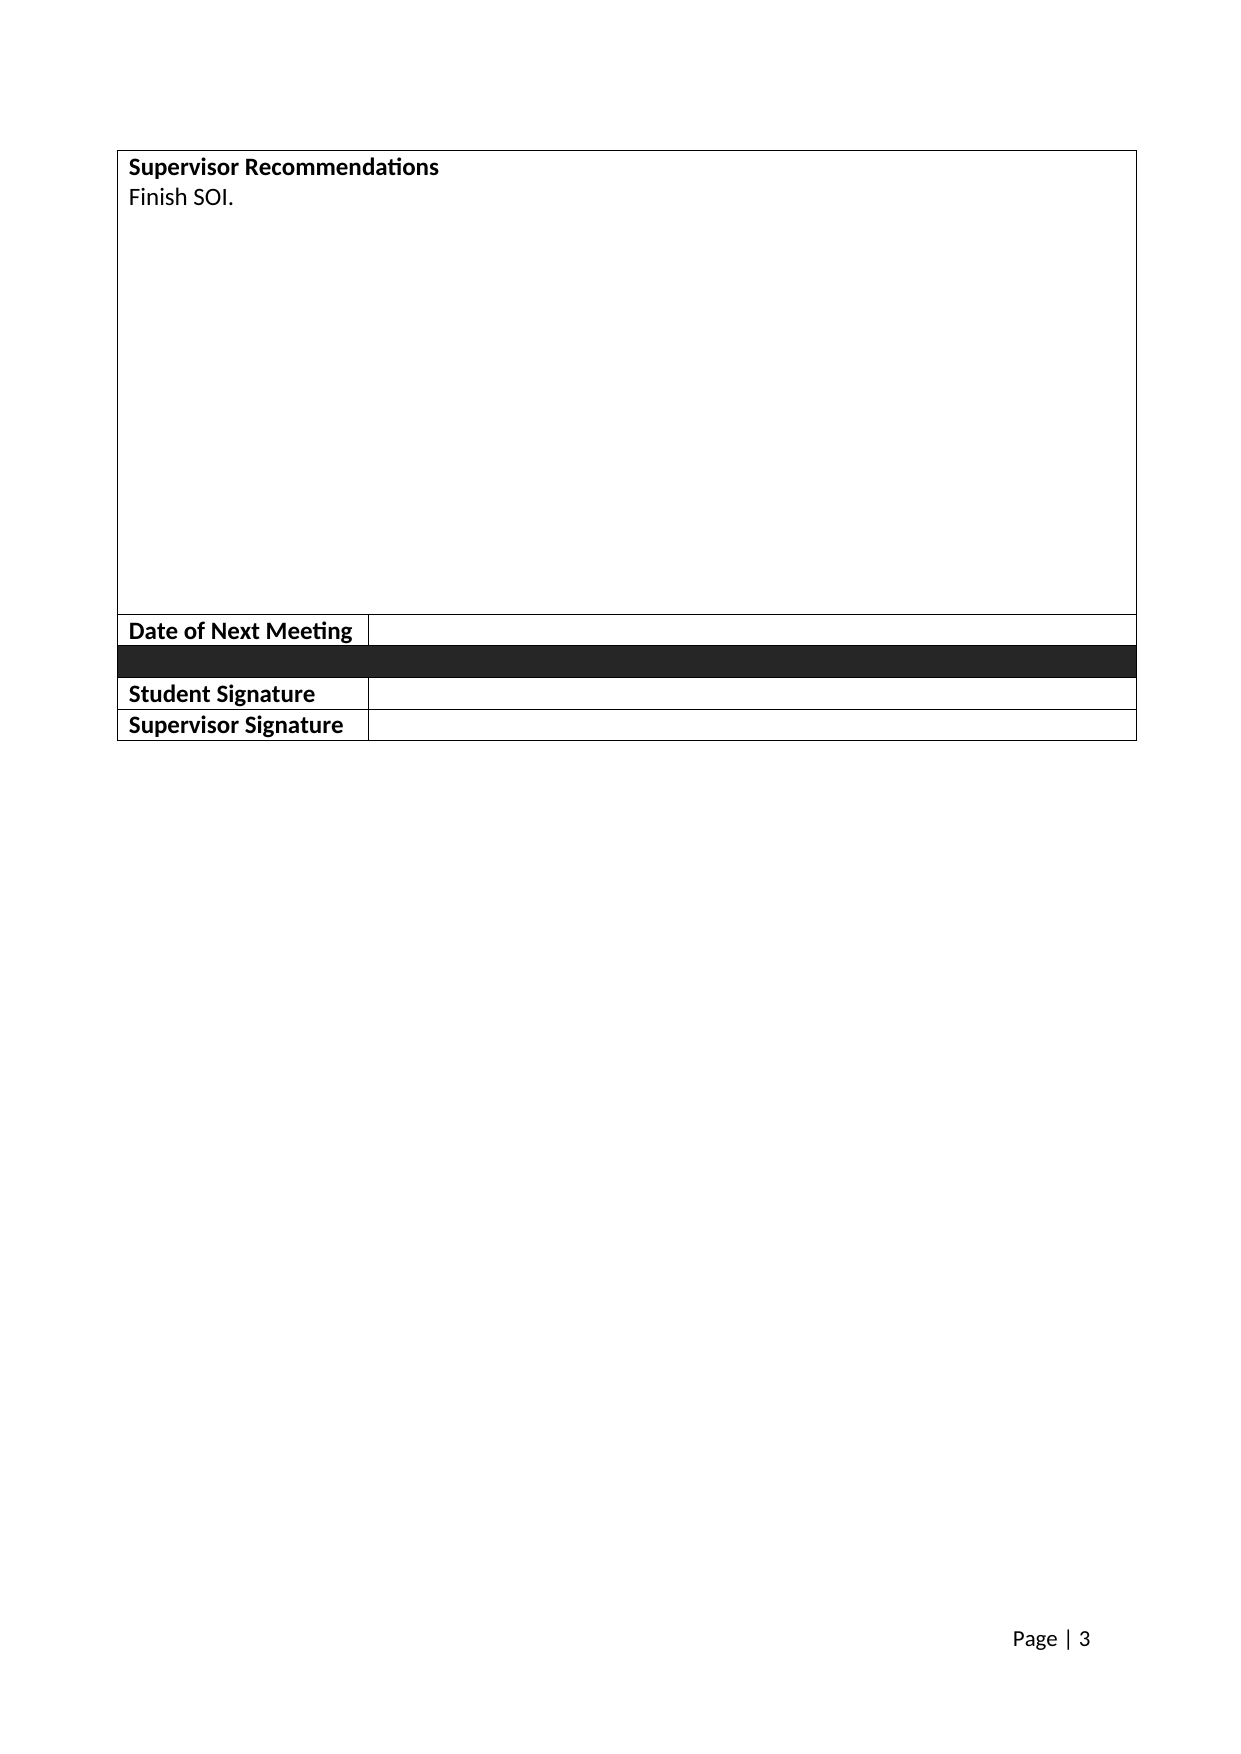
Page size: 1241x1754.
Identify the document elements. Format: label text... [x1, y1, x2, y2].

table_cell [369, 710, 1136, 740]
table_cell Student Signature [118, 678, 368, 708]
table_cell Supervisor Signature [118, 710, 368, 740]
table_cell Supervisor Recommendations Finish SOI. [118, 151, 1136, 614]
table_cell [118, 646, 1136, 677]
table_cell [369, 678, 1136, 708]
table_cell Date of Next Meeting [118, 615, 368, 645]
table_cell [369, 615, 1136, 645]
